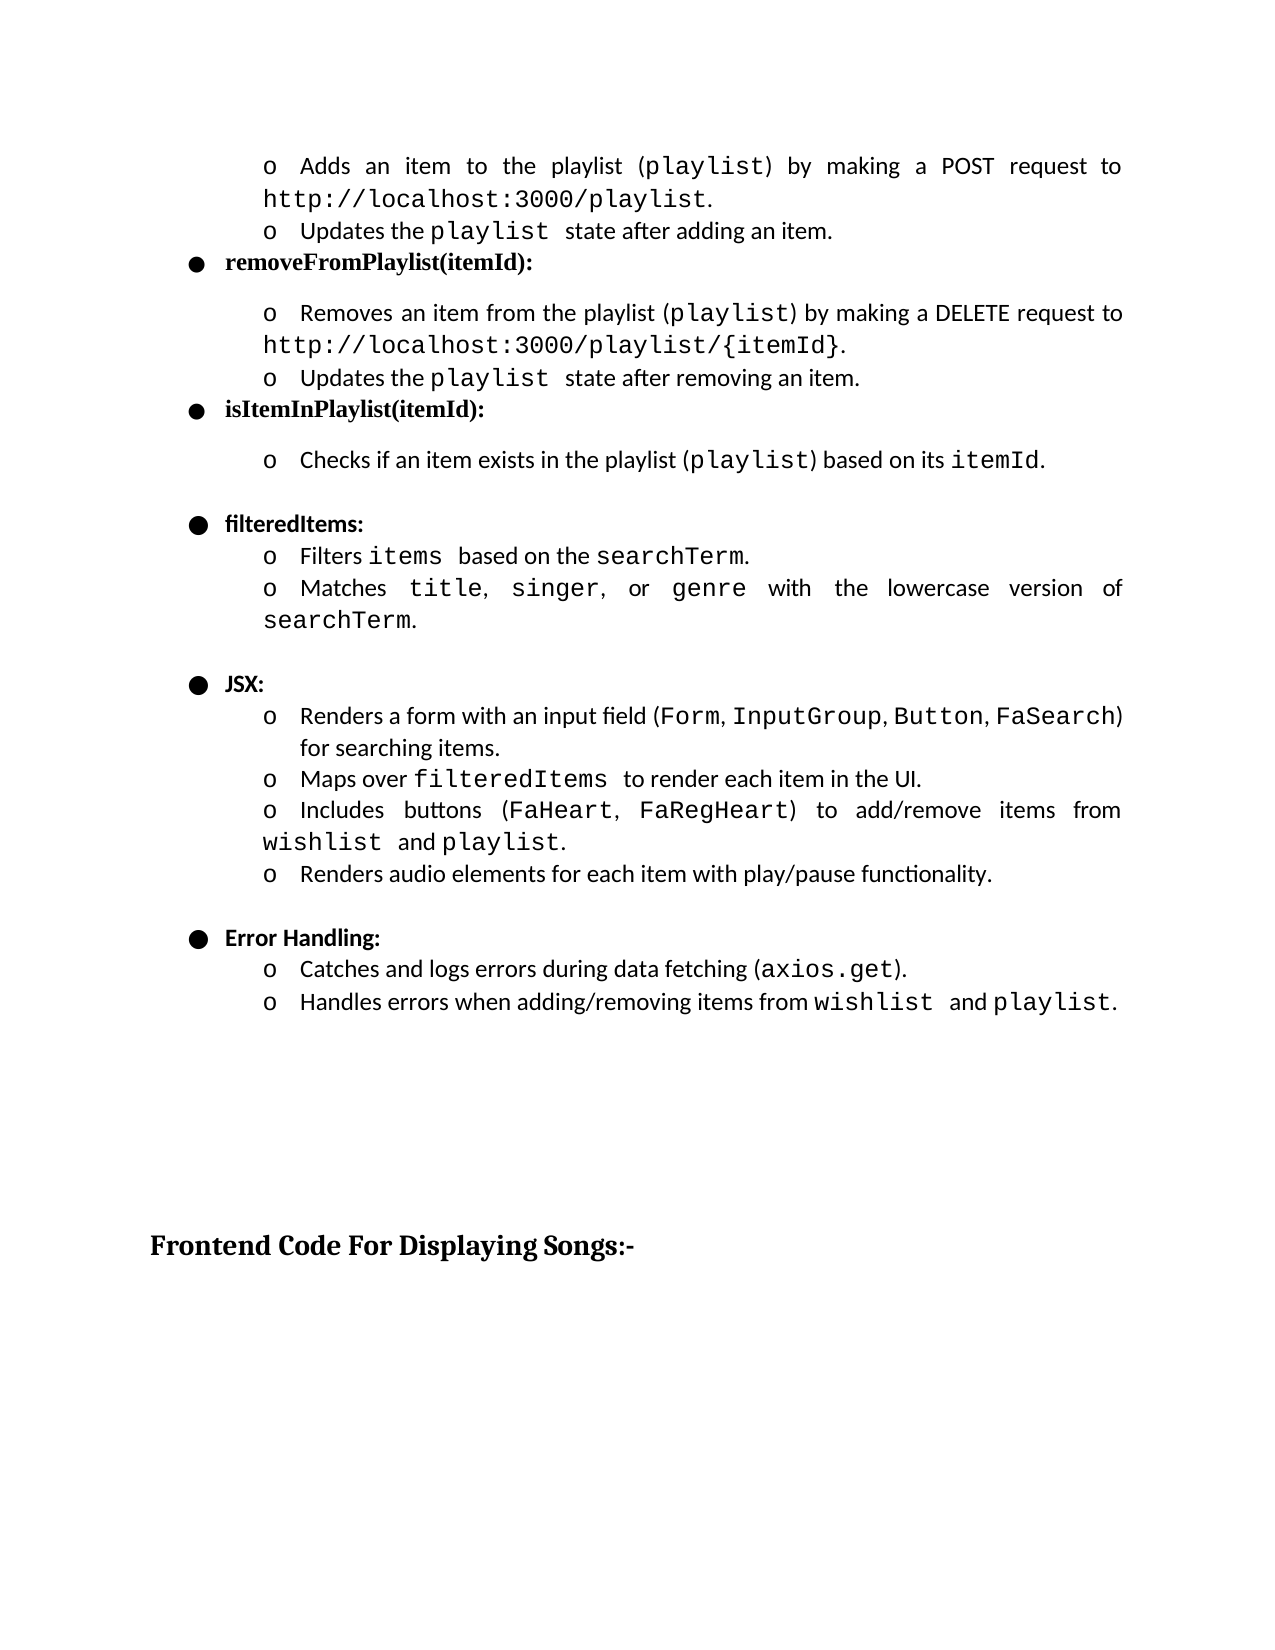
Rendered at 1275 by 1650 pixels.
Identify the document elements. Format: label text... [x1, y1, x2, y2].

text searchTerm. [263, 604, 1162, 636]
text http://localhost:3000/playlist. [263, 183, 1162, 214]
list Handles errors when adding/removing items from wishlist and playlist. [262, 986, 1162, 1018]
list Catches and logs errors during data fetching (axios.get). [262, 954, 1162, 985]
list Checks if an item exists in the playlist (playlist) based on its itemId. [262, 444, 1162, 476]
text wishlist and playlist. [263, 826, 1162, 858]
list isItemInPlaylist(itemId): [187, 394, 1162, 423]
list Filters items based on the searchTerm. [262, 540, 1162, 572]
text http://localhost:3000/playlist/{itemId}. [263, 330, 1162, 361]
list Updates the playlist state after adding an item. [262, 215, 1162, 247]
list filteredItems: [187, 506, 1162, 540]
list Maps over filteredItems to render each item in the UI. [262, 762, 1162, 793]
text Frontend Code For Displaying Songs:- [150, 1229, 1162, 1263]
list Matches title, singer, or genre with the lowercase version of [262, 572, 1162, 604]
list Renders audio elements for each item with play/pause functionality. [262, 858, 1162, 890]
list JSX: [187, 666, 1162, 700]
list Renders a form with an input field (Form, InputGroup, Button, FaSearch) for searching items. [262, 700, 1124, 762]
list Removes an item from the playlist (playlist) by making a DELETE request to [262, 297, 1162, 329]
list Adds an item to the playlist (playlist) by making a POST request to [262, 150, 1162, 182]
list Updates the playlist state after removing an item. [262, 362, 1162, 394]
list Error Handling: [187, 919, 1162, 954]
list Includes buttons (FaHeart, FaRegHeart) to add/remove items from [262, 794, 1162, 826]
list removeFromPlaylist(itemId): [187, 247, 1162, 276]
